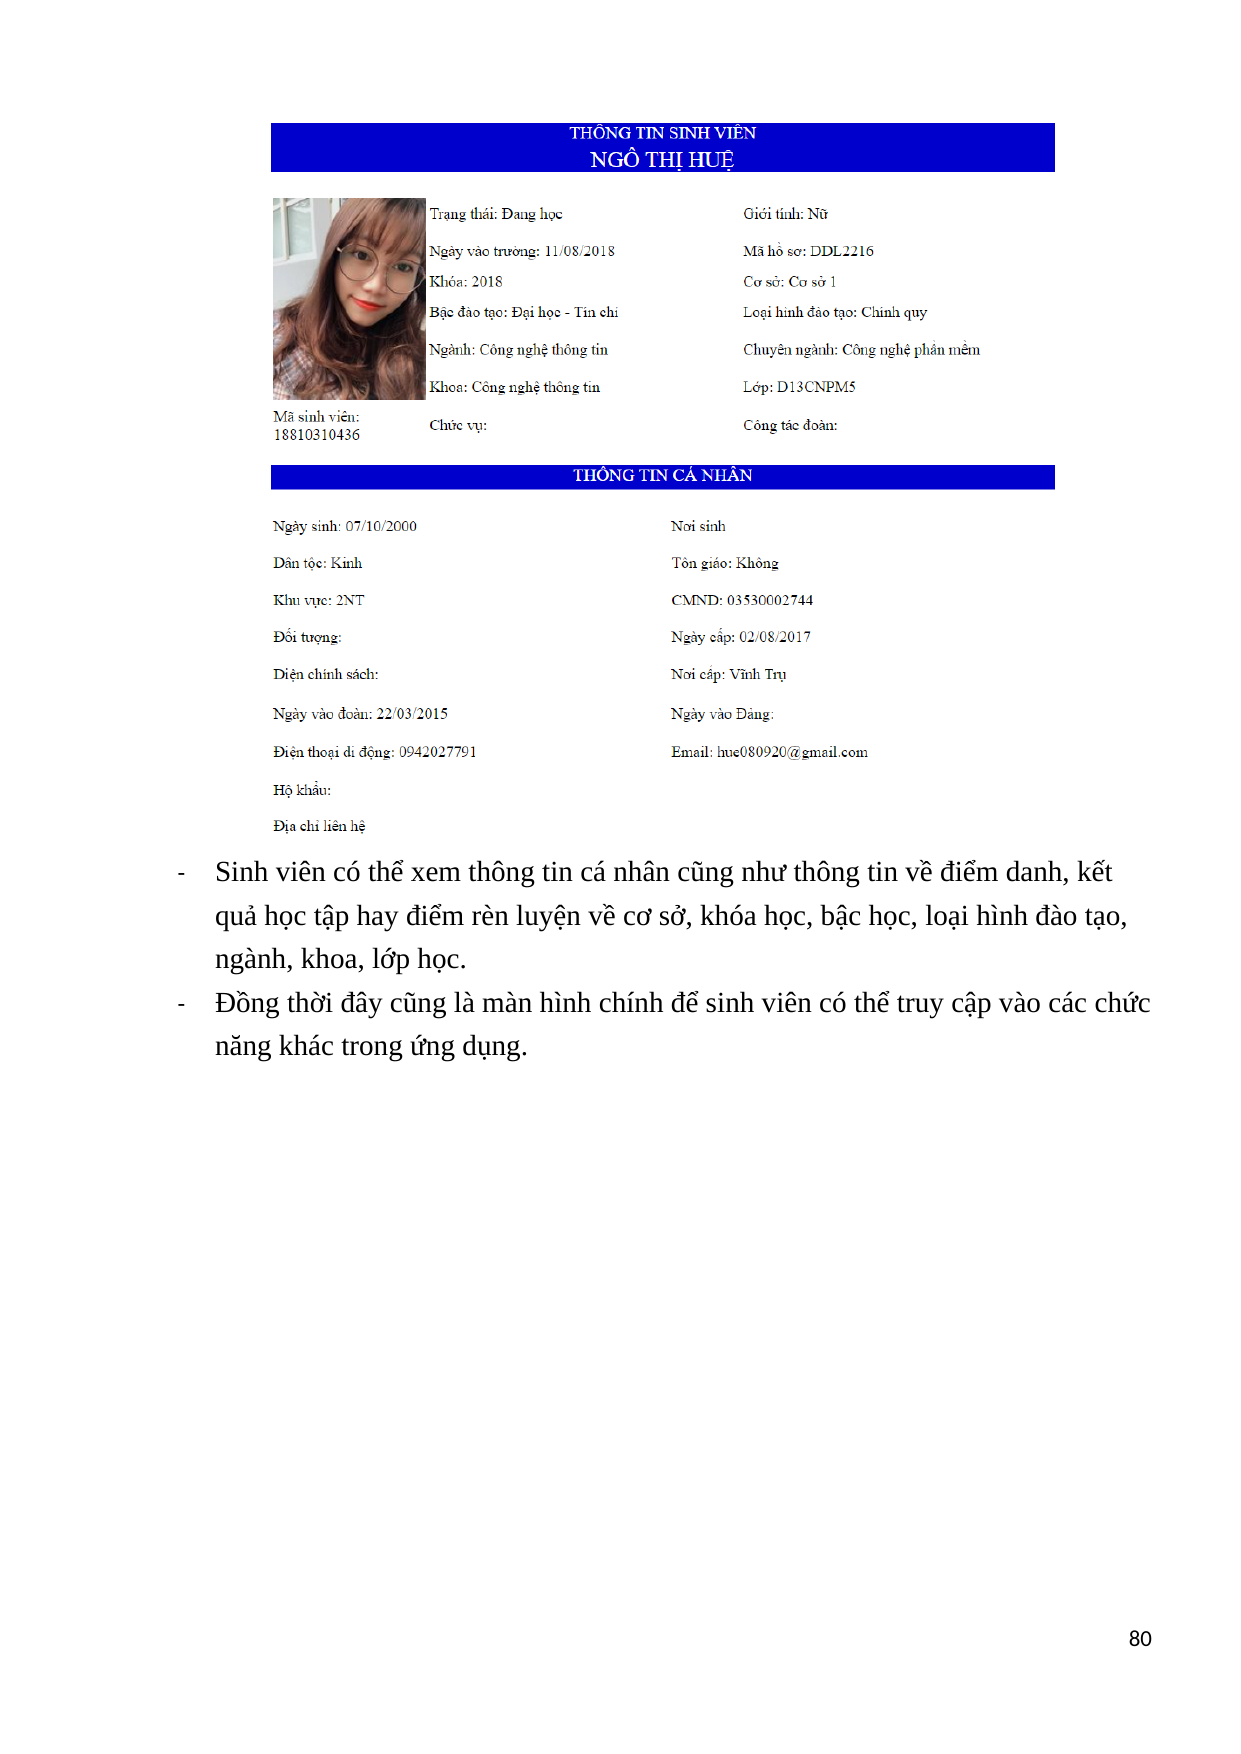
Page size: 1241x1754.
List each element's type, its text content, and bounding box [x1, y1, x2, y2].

list Sinh viên có thể xem thông tin cá nhân cũng như thông tin về điểm danh, kết quả học tập hay điểm rèn luyện về cơ sở, khóa học, bậc học, loại hình đào tạo, ngành, khoa, lớp học. [177, 854, 1152, 975]
list Đồng thời đây cũng là màn hình chính để sinh viên có thể truy cập vào các chức năng khác trong ứng dụng. [177, 985, 1152, 1062]
picture [265, 118, 1063, 834]
